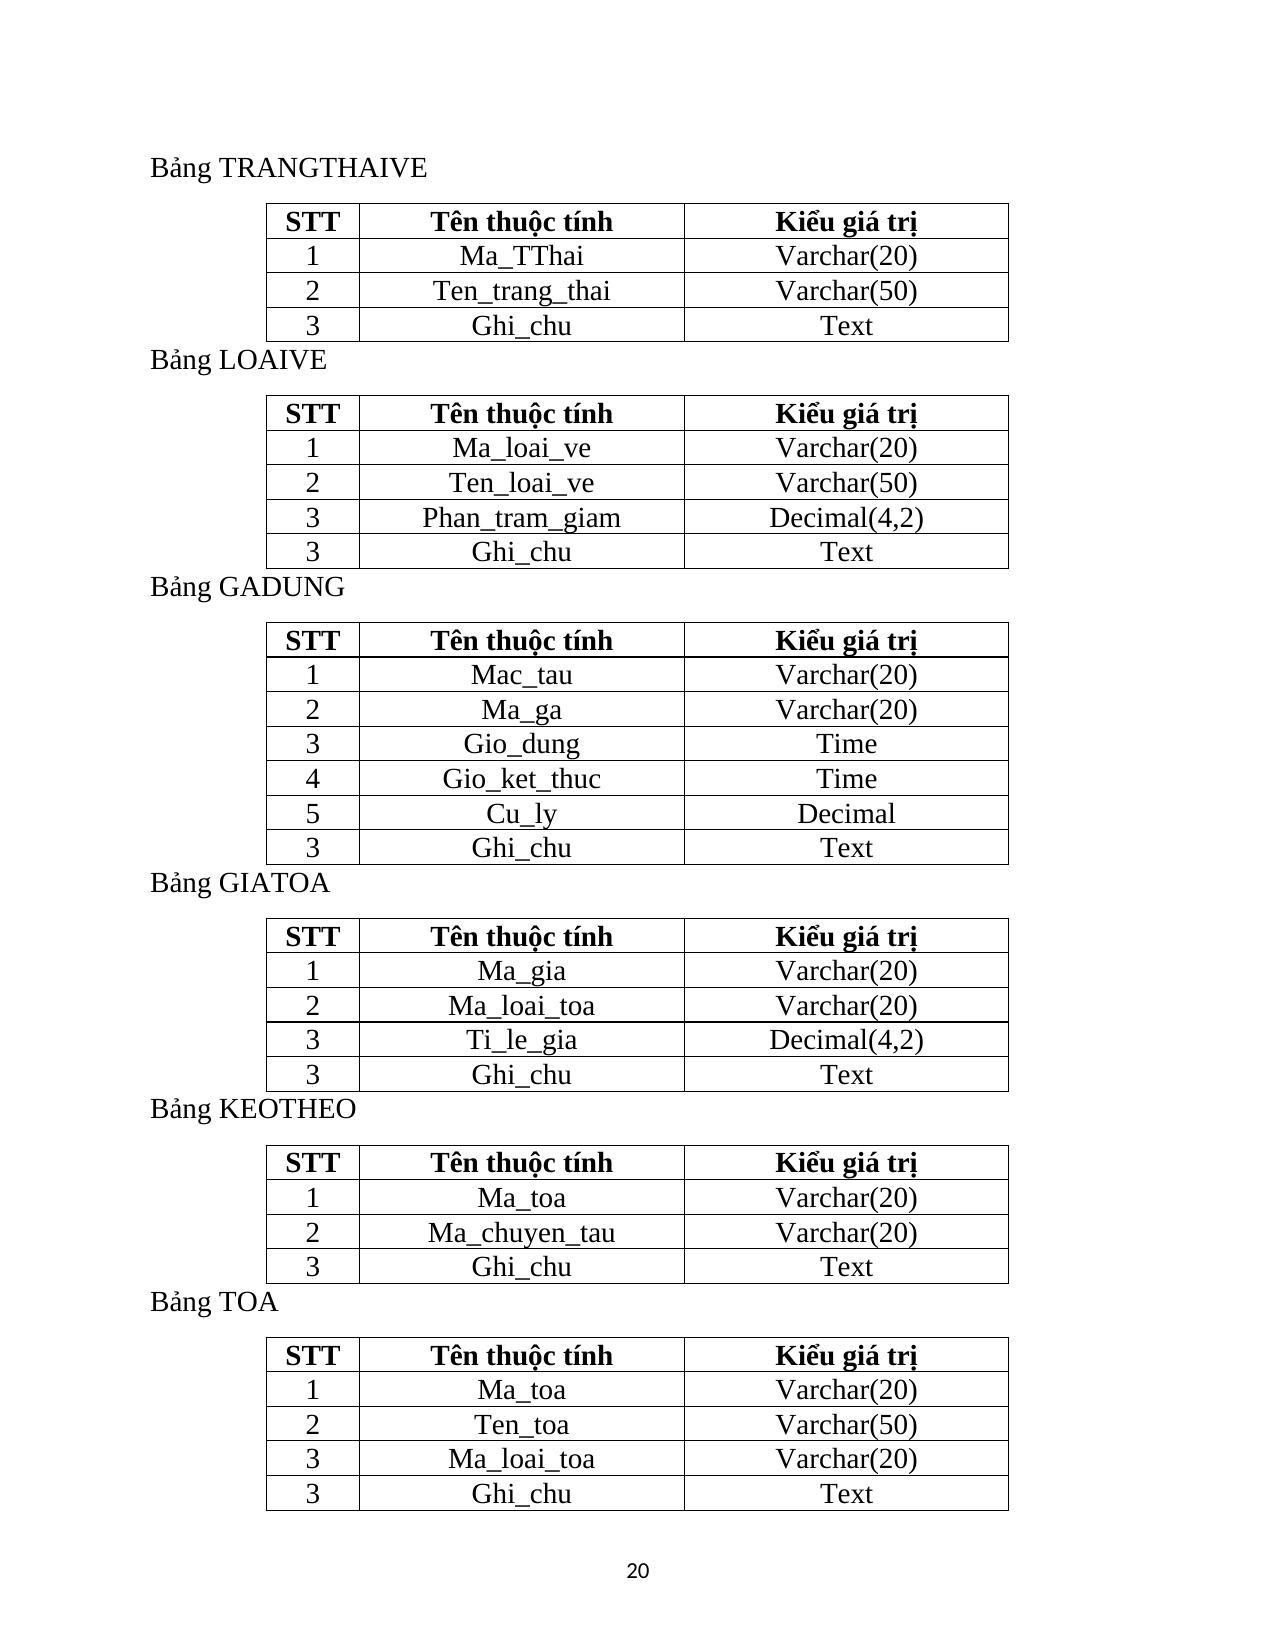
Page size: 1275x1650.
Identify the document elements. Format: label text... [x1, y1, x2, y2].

table_cell 1 [267, 953, 359, 987]
table_cell 2 [267, 465, 359, 499]
table_cell 3 [267, 500, 359, 533]
table_cell Varchar(50) [685, 273, 1008, 307]
table_header Kiểu giá trị [685, 919, 1008, 952]
table_cell Ten_trang_thai [360, 273, 684, 307]
table_cell Ten_toa [360, 1407, 684, 1440]
table_cell Varchar(20) [685, 1372, 1008, 1406]
table_header Kiểu giá trị [685, 1338, 1008, 1371]
table_cell Time [685, 761, 1008, 795]
table_cell Text [685, 534, 1008, 568]
table_header Tên thuộc tính [360, 1338, 684, 1371]
table_cell Ti_le_gia [360, 1023, 684, 1056]
table_header Tên thuộc tính [360, 919, 684, 952]
table_cell 3 [267, 1476, 359, 1509]
table_cell Gio_dung [360, 727, 684, 760]
table_cell Ma_chuyen_tau [360, 1215, 684, 1248]
table_cell 3 [267, 830, 359, 864]
text Bảng TOA [150, 1284, 1125, 1317]
table_header Kiểu giá trị [685, 396, 1008, 429]
text Bảng GADUNG [150, 569, 1125, 602]
table_cell 3 [267, 534, 359, 568]
table_cell Ghi_chu [360, 1476, 684, 1509]
table_cell 1 [267, 1180, 359, 1214]
text Bảng KEOTHEO [150, 1092, 1125, 1125]
table_cell Varchar(20) [685, 1215, 1008, 1248]
table_cell 3 [267, 1057, 359, 1091]
table_cell Decimal(4,2) [685, 1023, 1008, 1056]
table_header Kiểu giá trị [685, 204, 1008, 237]
table_cell Varchar(20) [685, 692, 1008, 726]
table_cell 3 [267, 308, 359, 341]
table_cell 1 [267, 239, 359, 272]
table_header STT [267, 623, 359, 656]
table_cell 1 [267, 1372, 359, 1406]
table_cell Varchar(20) [685, 1441, 1008, 1475]
table_cell 4 [267, 761, 359, 795]
table_cell Text [685, 1249, 1008, 1283]
table_cell Text [685, 1476, 1008, 1509]
table_cell Varchar(20) [685, 431, 1008, 464]
table_header Tên thuộc tính [360, 204, 684, 237]
table_cell Text [685, 1057, 1008, 1091]
table_cell Decimal [685, 796, 1008, 829]
table_cell 2 [267, 692, 359, 726]
table_cell Ma_toa [360, 1372, 684, 1406]
table_cell Varchar(20) [685, 1180, 1008, 1214]
table_cell Ma_loai_ve [360, 431, 684, 464]
table_header STT [267, 396, 359, 429]
table_header STT [267, 1146, 359, 1179]
table_header Tên thuộc tính [360, 623, 684, 656]
table_header STT [267, 1338, 359, 1371]
table_cell Text [685, 308, 1008, 341]
table_cell 1 [267, 658, 359, 691]
text Bảng LOAIVE [150, 342, 1125, 376]
table_cell Ten_loai_ve [360, 465, 684, 499]
table_cell Ma_TThai [360, 239, 684, 272]
table_cell Ma_loai_toa [360, 1441, 684, 1475]
table_cell Ghi_chu [360, 1249, 684, 1283]
table_cell Ma_ga [360, 692, 684, 726]
table_header Kiểu giá trị [685, 1146, 1008, 1179]
table_cell Ghi_chu [360, 308, 684, 341]
table_cell Gio_ket_thuc [360, 761, 684, 795]
table_header Tên thuộc tính [360, 396, 684, 429]
table_cell Ma_gia [360, 953, 684, 987]
table_cell Phan_tram_giam [360, 500, 684, 533]
table_cell Varchar(20) [685, 988, 1008, 1021]
table_cell Ghi_chu [360, 534, 684, 568]
table_cell Ma_loai_toa [360, 988, 684, 1021]
text Bảng GIATOA [150, 865, 1125, 898]
table_cell Ma_toa [360, 1180, 684, 1214]
table_cell Time [685, 727, 1008, 760]
table_cell 3 [267, 727, 359, 760]
table_cell 5 [267, 796, 359, 829]
table_cell 3 [267, 1441, 359, 1475]
table_cell Ghi_chu [360, 1057, 684, 1091]
table_cell 3 [267, 1249, 359, 1283]
table_cell Varchar(50) [685, 1407, 1008, 1440]
table_cell Mac_tau [360, 658, 684, 691]
table_cell Ghi_chu [360, 830, 684, 864]
table_cell Cu_ly [360, 796, 684, 829]
table_header STT [267, 919, 359, 952]
table_header STT [267, 204, 359, 237]
table_header Tên thuộc tính [360, 1146, 684, 1179]
table_cell Decimal(4,2) [685, 500, 1008, 533]
table_cell 3 [267, 1023, 359, 1056]
table_cell 2 [267, 1215, 359, 1248]
table_cell Varchar(20) [685, 953, 1008, 987]
table_header Kiểu giá trị [685, 623, 1008, 656]
table_cell Varchar(20) [685, 658, 1008, 691]
table_cell Varchar(50) [685, 465, 1008, 499]
table_cell 2 [267, 1407, 359, 1440]
table_cell Varchar(20) [685, 239, 1008, 272]
table_cell 1 [267, 431, 359, 464]
table_cell 2 [267, 988, 359, 1021]
table_cell Text [685, 830, 1008, 864]
table_cell 2 [267, 273, 359, 307]
text Bảng TRANGTHAIVE [150, 150, 1125, 183]
